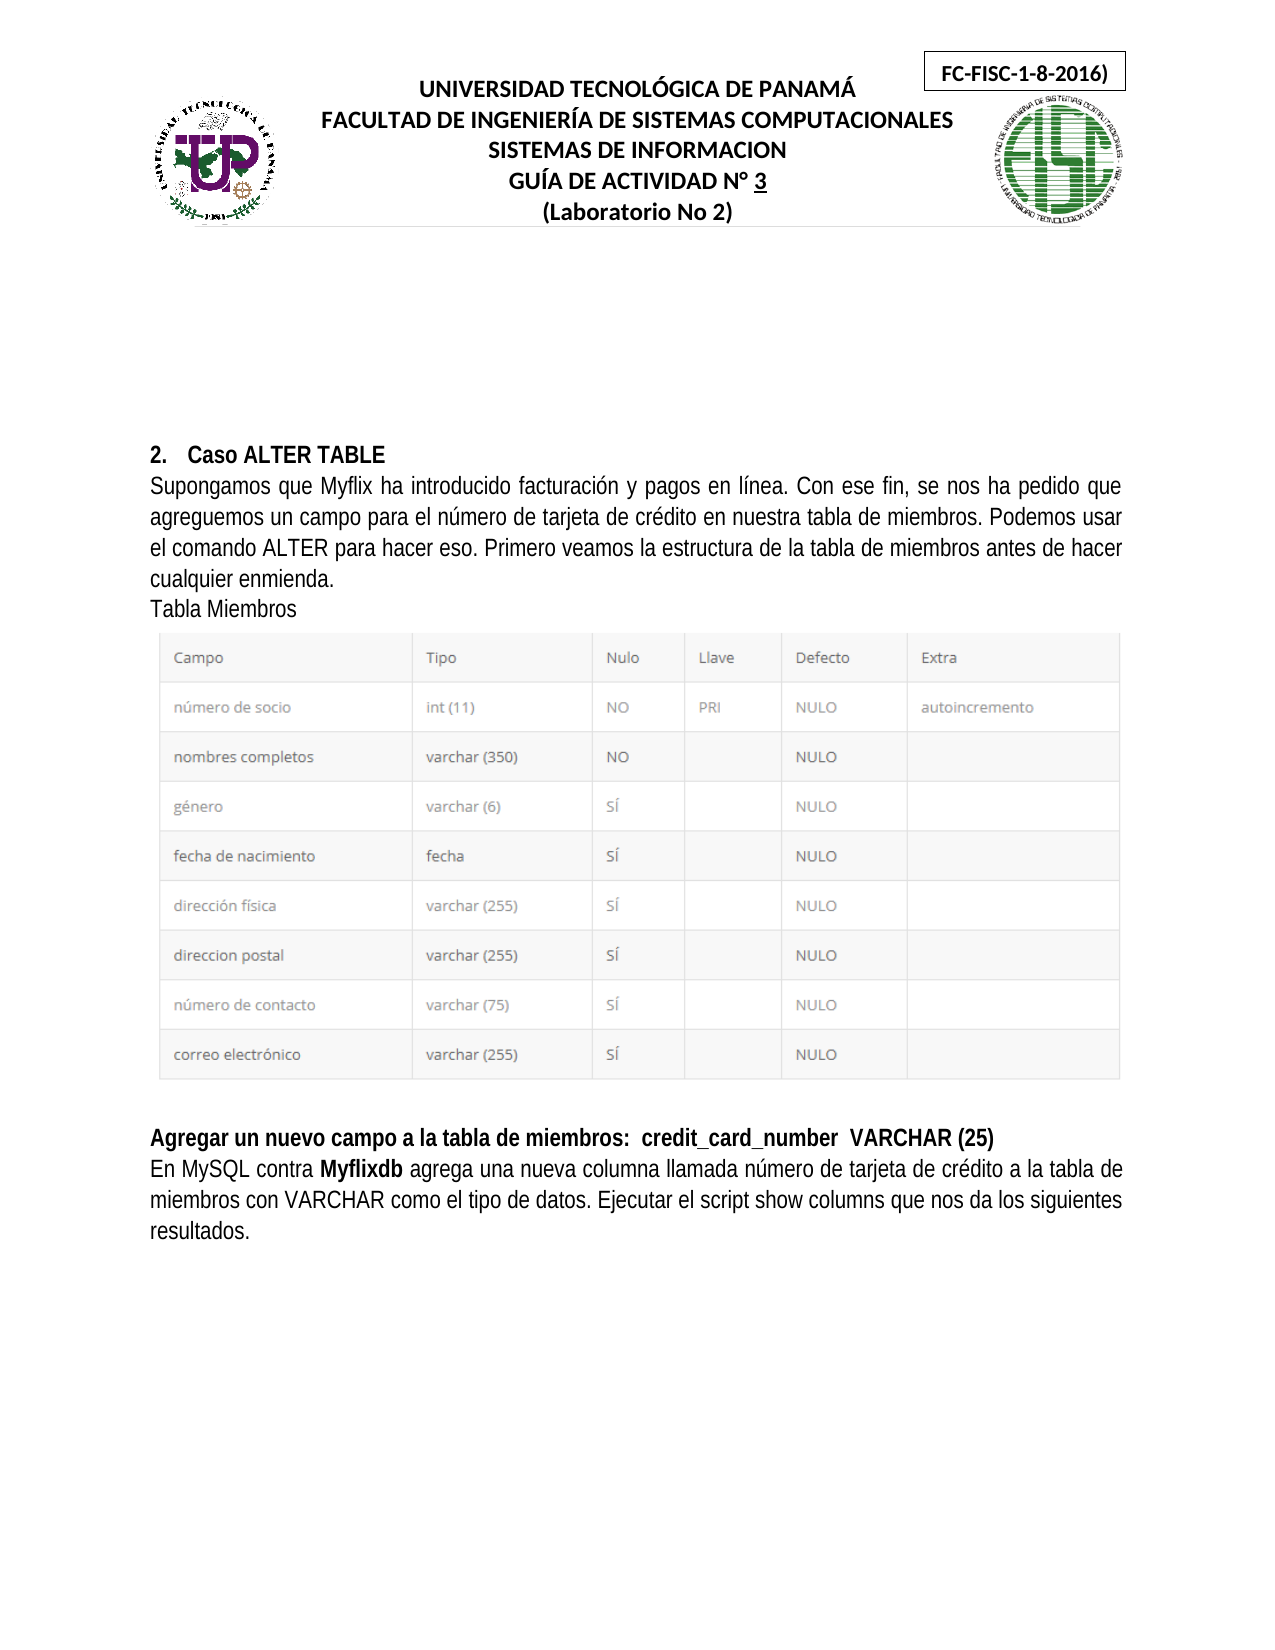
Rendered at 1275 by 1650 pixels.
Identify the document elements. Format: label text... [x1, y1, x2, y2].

text Tabla Miembros [150, 594, 1125, 623]
text Supongamos que Myflix ha introducido facturación y pagos en línea. Con ese fin, se nos ha pedido que agreguemos un campo para el número de tarjeta de crédito en nuestra tabla de miembros. Podemos usar el comando ALTER para hacer eso. Primero veamos la estructura de la tabla de miembros antes de hacer cualquier enmienda. [150, 471, 1125, 592]
picture [150, 625, 1125, 1090]
picture [150, 96, 279, 225]
text Agregar un nuevo campo a la tabla de miembros: credit_card_number VARCHAR (25) [150, 1123, 1125, 1152]
picture [990, 91, 1125, 226]
list Caso ALTER TABLE [150, 440, 1125, 468]
text En MySQL contra Myflixdb agrega una nueva columna llamada número de tarjeta de crédito a la tabla de miembros con VARCHAR como el tipo de datos. Ejecutar el script show columns que nos da los siguientes resultados. [150, 1154, 1125, 1244]
